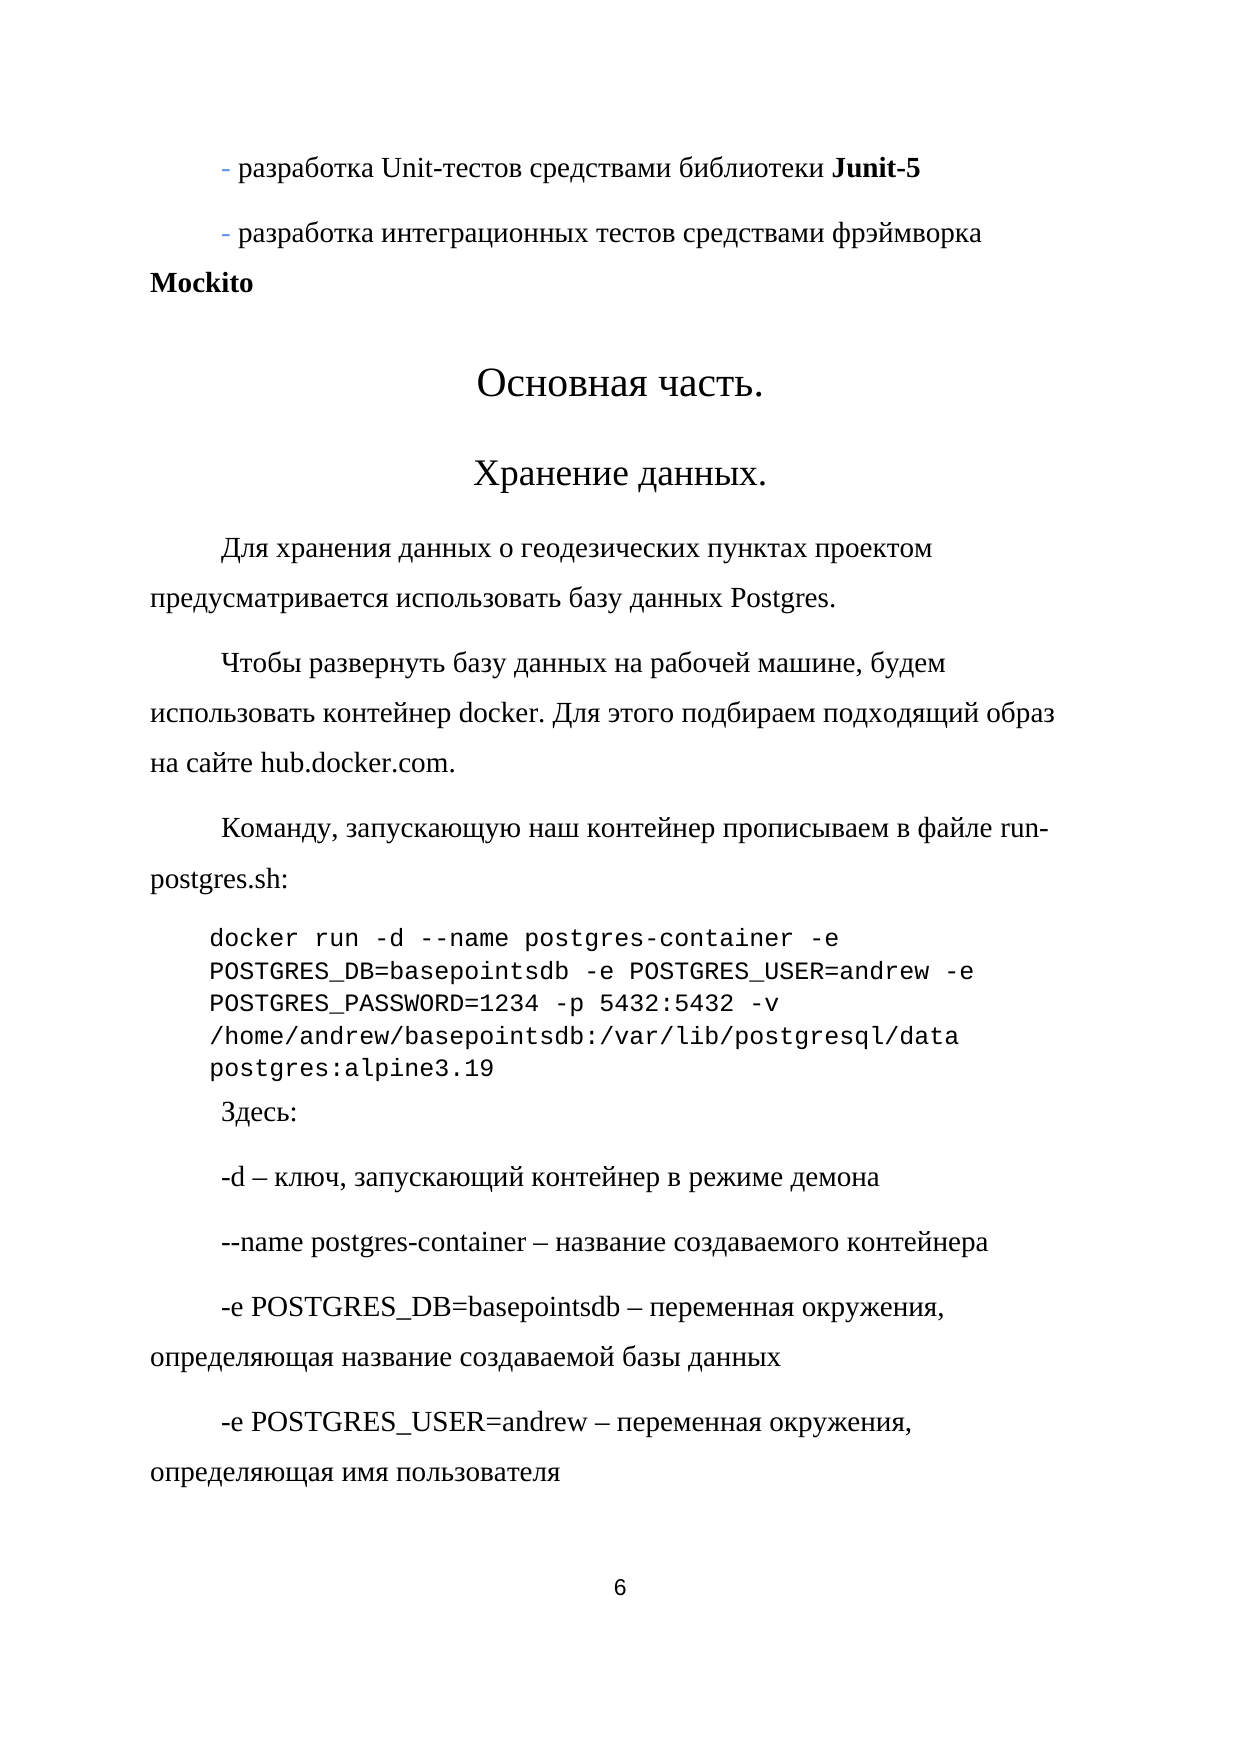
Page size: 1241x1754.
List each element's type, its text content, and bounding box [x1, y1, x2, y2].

text - разработка Unit-тестов средствами библиотеки Junit-5 [150, 150, 1090, 183]
text Чтобы развернуть базу данных на рабочей машине, будем использовать контейнер docker. Для этого подбираем подходящий образ на сайте hub.docker.com. [150, 645, 1090, 779]
text -e POSTGRES_DB=basepointsdb – переменная окружения, определяющая название создаваемой базы данных [150, 1289, 1090, 1373]
text -e POSTGRES_USER=andrew – переменная окружения, определяющая имя пользователя [150, 1404, 1090, 1488]
subtitle Хранение данных. [150, 450, 1090, 493]
text Для хранения данных о геодезических пунктах проектом предусматривается использовать базу данных Postgres. [150, 530, 1090, 614]
text - разработка интеграционных тестов средствами фрэймворка Mockito [150, 215, 1090, 299]
text docker run -d --name postgres-container -e POSTGRES_DB=basepointsdb -e POSTGRES_USER=andrew -e POSTGRES_PASSWORD=1234 -p 5432:5432 -v /home/andrew/basepointsdb:/var/lib/postgresql/data postgres:alpine3.19 [209, 926, 1090, 1084]
text --name postgres-container – название создаваемого контейнера [150, 1224, 1090, 1257]
subtitle Основная часть. [150, 357, 1090, 405]
text Здесь: [150, 1094, 1090, 1128]
text Команду, запускающую наш контейнер прописываем в файле run-postgres.sh: [150, 811, 1090, 894]
text -d – ключ, запускающий контейнер в режиме демона [150, 1159, 1090, 1193]
